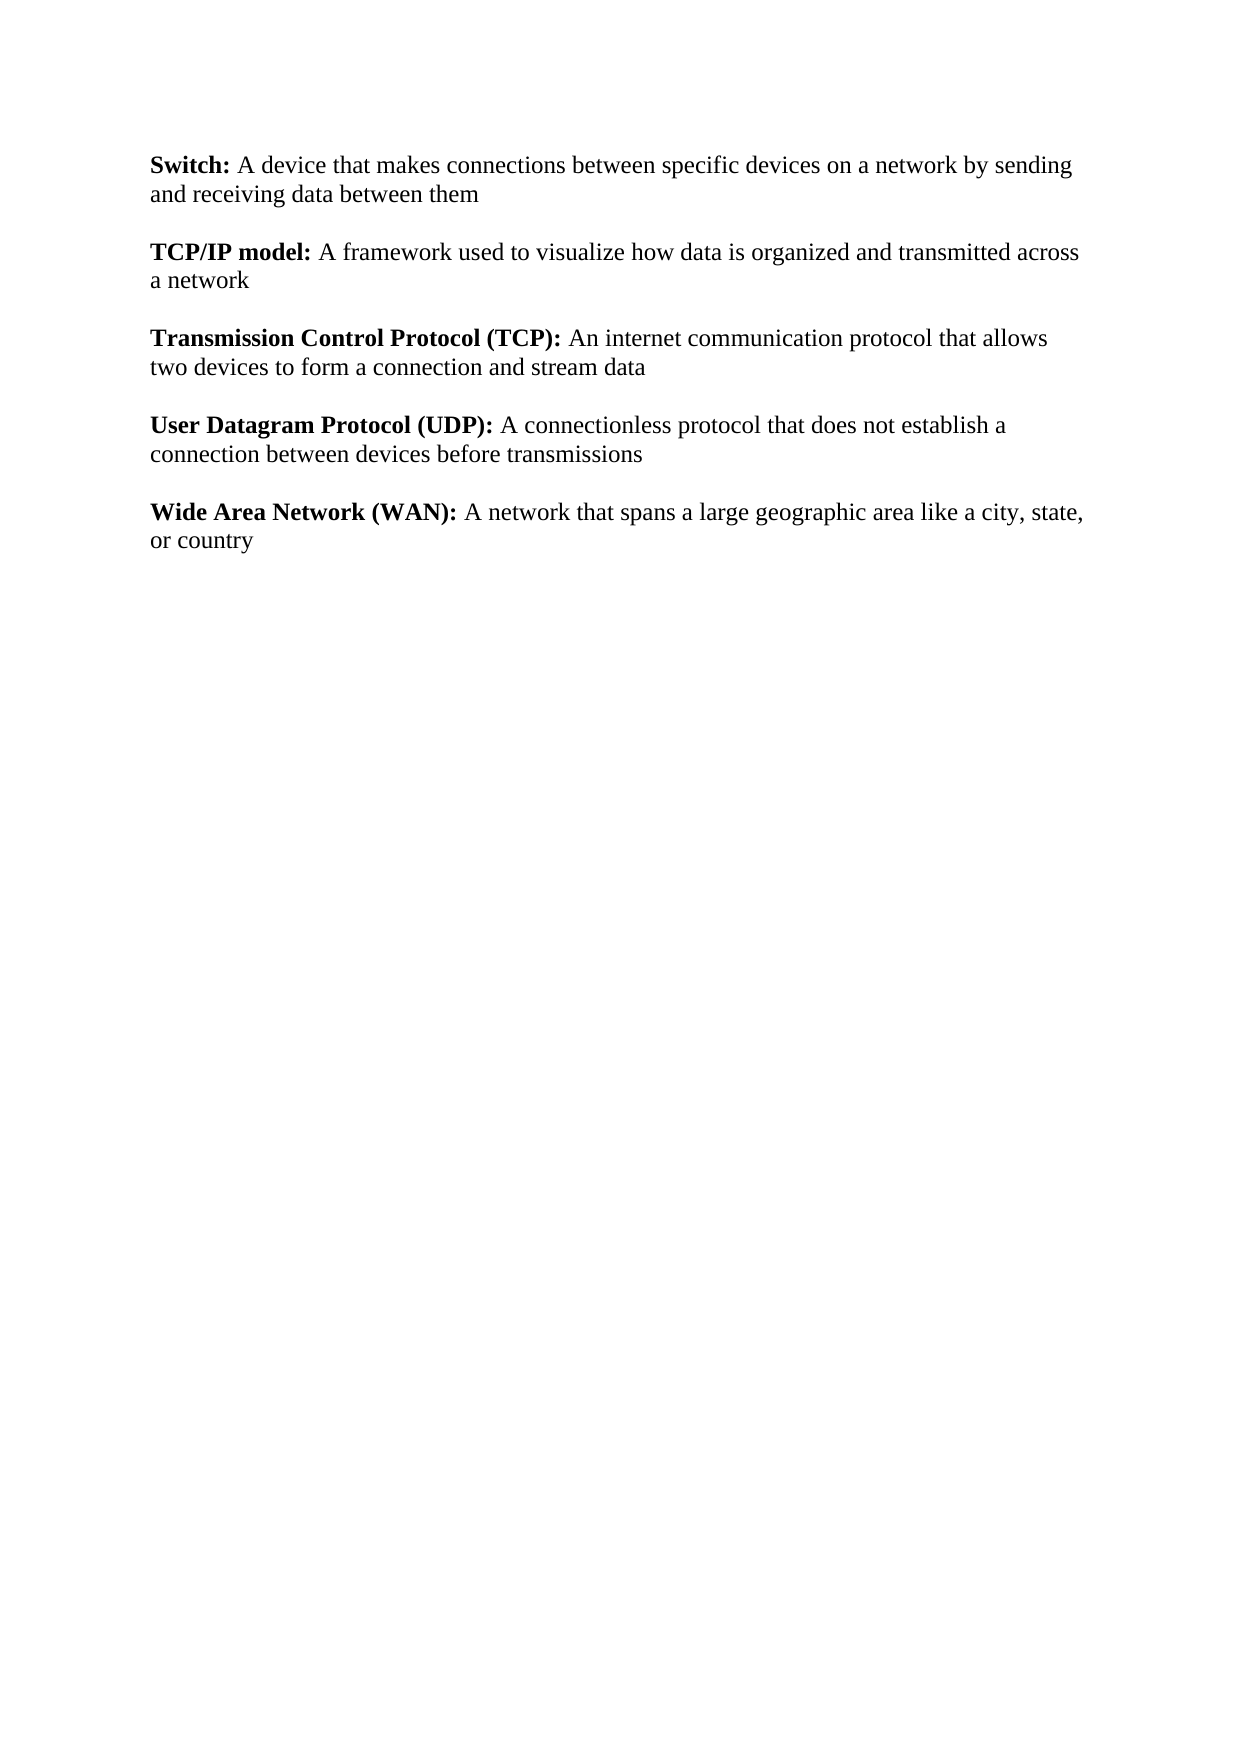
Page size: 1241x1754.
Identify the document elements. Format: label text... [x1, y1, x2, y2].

text User Datagram Protocol (UDP): A connectionless protocol that does not establish a connection between devices before transmissions [150, 410, 1090, 467]
text Wide Area Network (WAN): A network that spans a large geographic area like a city, state, or country [150, 497, 1090, 554]
text Transmission Control Protocol (TCP): An internet communication protocol that allows two devices to form a connection and stream data [150, 323, 1090, 381]
text TCP/IP model: A framework used to visualize how data is organized and transmitted across a network [150, 237, 1090, 294]
text Switch: A device that makes connections between specific devices on a network by sending and receiving data between them [150, 150, 1090, 207]
